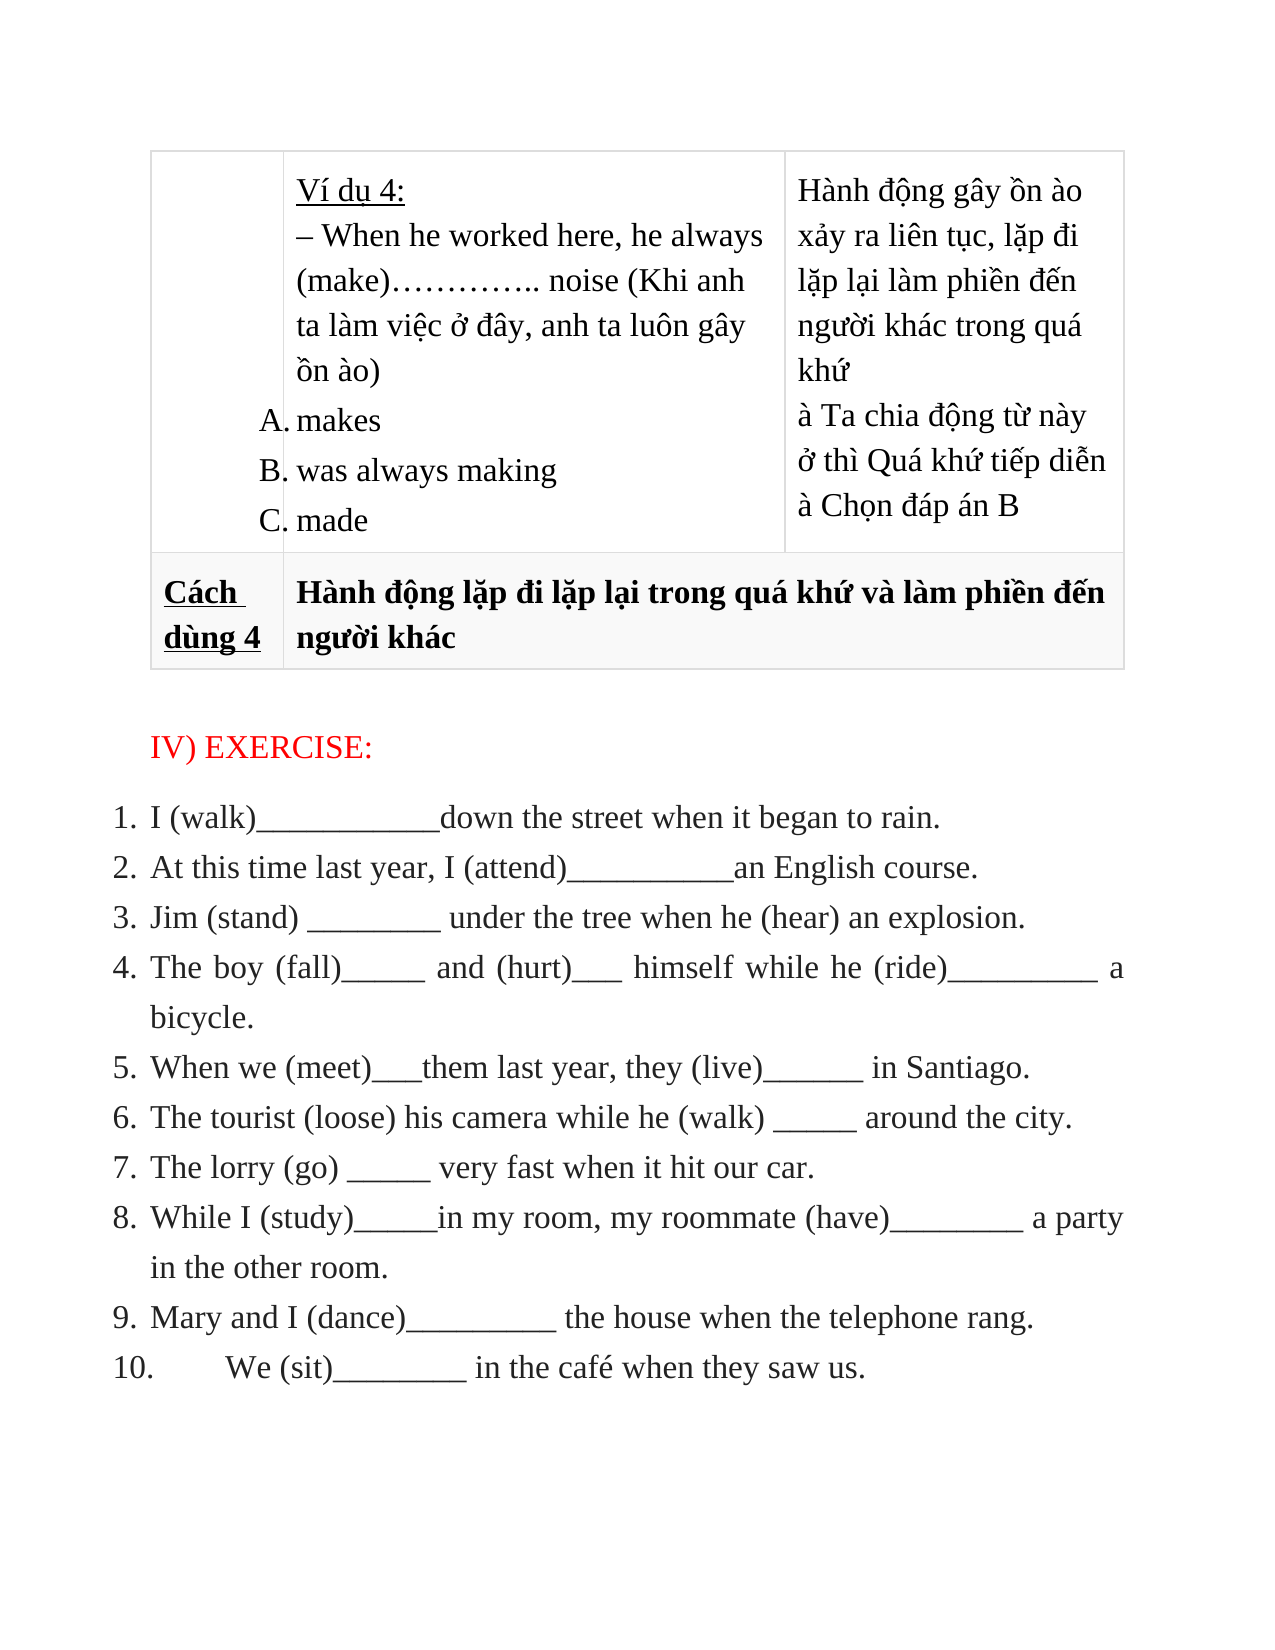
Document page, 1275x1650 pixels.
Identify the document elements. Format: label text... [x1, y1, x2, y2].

list The boy (fall)_____ and (hurt)___ himself while he (ride)_________ a bicycle. [112, 936, 1125, 1036]
table_cell Ví dụ 4: – When he worked here, he always (make)………….. noise (Khi anh ta làm việc ở đây, anh ta luôn gây ồn ào) makes was always making made [284, 152, 784, 552]
list I (walk)___________down the street when it began to rain. [112, 786, 1125, 836]
list The tourist (loose) his camera while he (walk) _____ around the city. [112, 1086, 1125, 1136]
table_cell [152, 152, 283, 552]
list At this time last year, I (attend)__________an English course. [112, 836, 1125, 886]
table_cell Cách dùng 4 [152, 553, 283, 668]
list While I (study)_____in my room, my roommate (have)________ a party in the other room. [112, 1186, 1125, 1286]
table_cell Hành động lặp đi lặp lại trong quá khứ và làm phiền đến người khác [284, 553, 1123, 668]
list Mary and I (dance)_________ the house when the telephone rang. [112, 1286, 1125, 1336]
table_cell Hành động gây ồn ào xảy ra liên tục, lặp đi lặp lại làm phiền đến người khác trong quá khứ à Ta chia động từ này ở thì Quá khứ tiếp diễn à Chọn đáp án B [786, 152, 1123, 552]
list When we (meet)___them last year, they (live)______ in Santiago. [112, 1036, 1125, 1086]
text IV) EXERCISE: [150, 728, 1125, 766]
list Jim (stand) ________ under the tree when he (hear) an explosion. [112, 886, 1125, 936]
list We (sit)________ in the café when they saw us. [112, 1336, 1125, 1386]
list The lorry (go) _____ very fast when it hit our car. [112, 1136, 1125, 1186]
